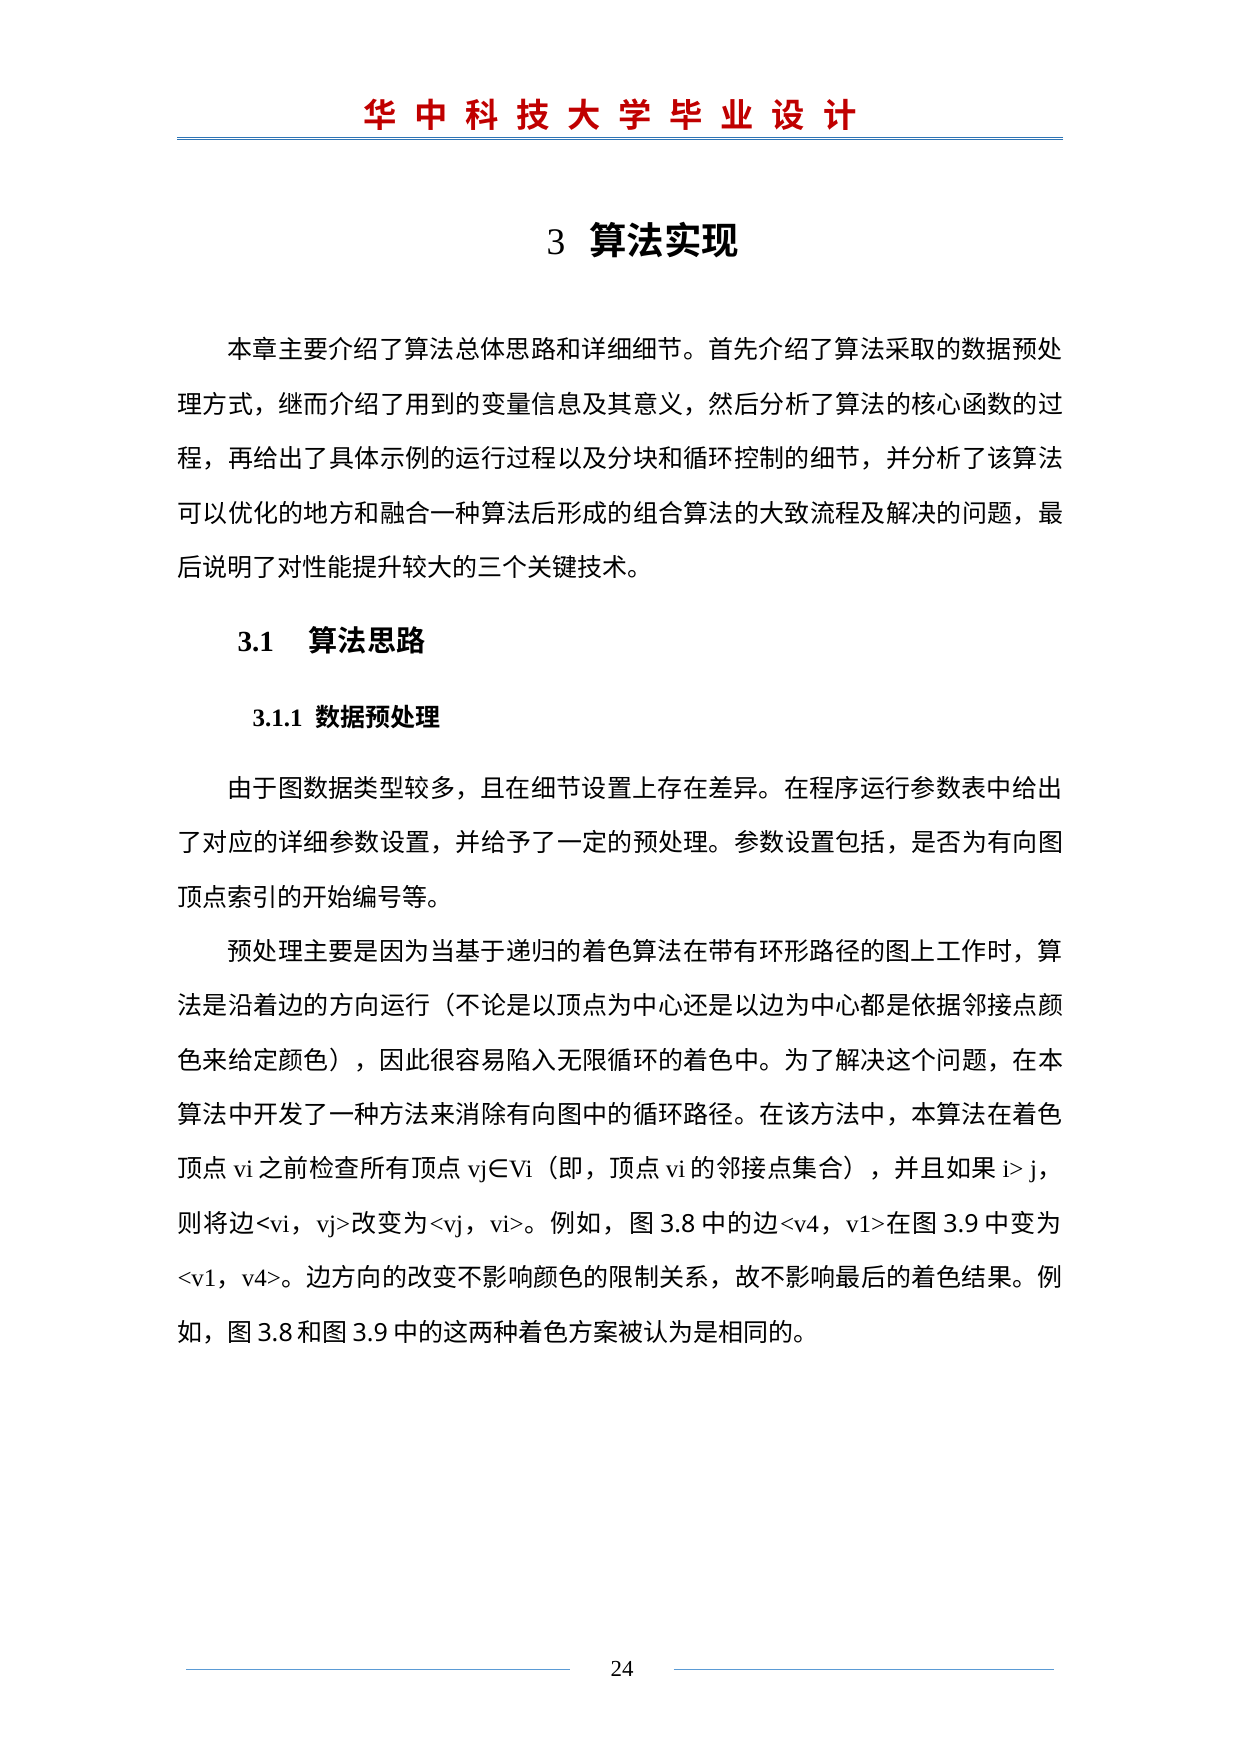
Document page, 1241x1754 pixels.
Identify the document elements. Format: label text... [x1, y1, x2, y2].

subtitle 数据预处理 [252, 698, 1063, 734]
subtitle 算法思路 [237, 618, 1063, 660]
subtitle 算法实现 [222, 205, 1063, 270]
text 本章主要介绍了算法总体思路和详细细节。首先介绍了算法采取的数据预处理方式，继而介绍了用到的变量信息及其意义，然后分析了算法的核心函数的过程，再给出了具体示例的运行过程以及分块和循环控制的细节，并分析了该算法可以优化的地方和融合一种算法后形成的组合算法的大致流程及解决的问题，最后说明了对性能提升较大的三个关键技术。 [177, 330, 1063, 584]
text 由于图数据类型较多，且在细节设置上存在差异。在程序运行参数表中给出了对应的详细参数设置，并给予了一定的预处理。参数设置包括，是否为有向图，顶点索引的开始编号等。 [177, 768, 1063, 913]
